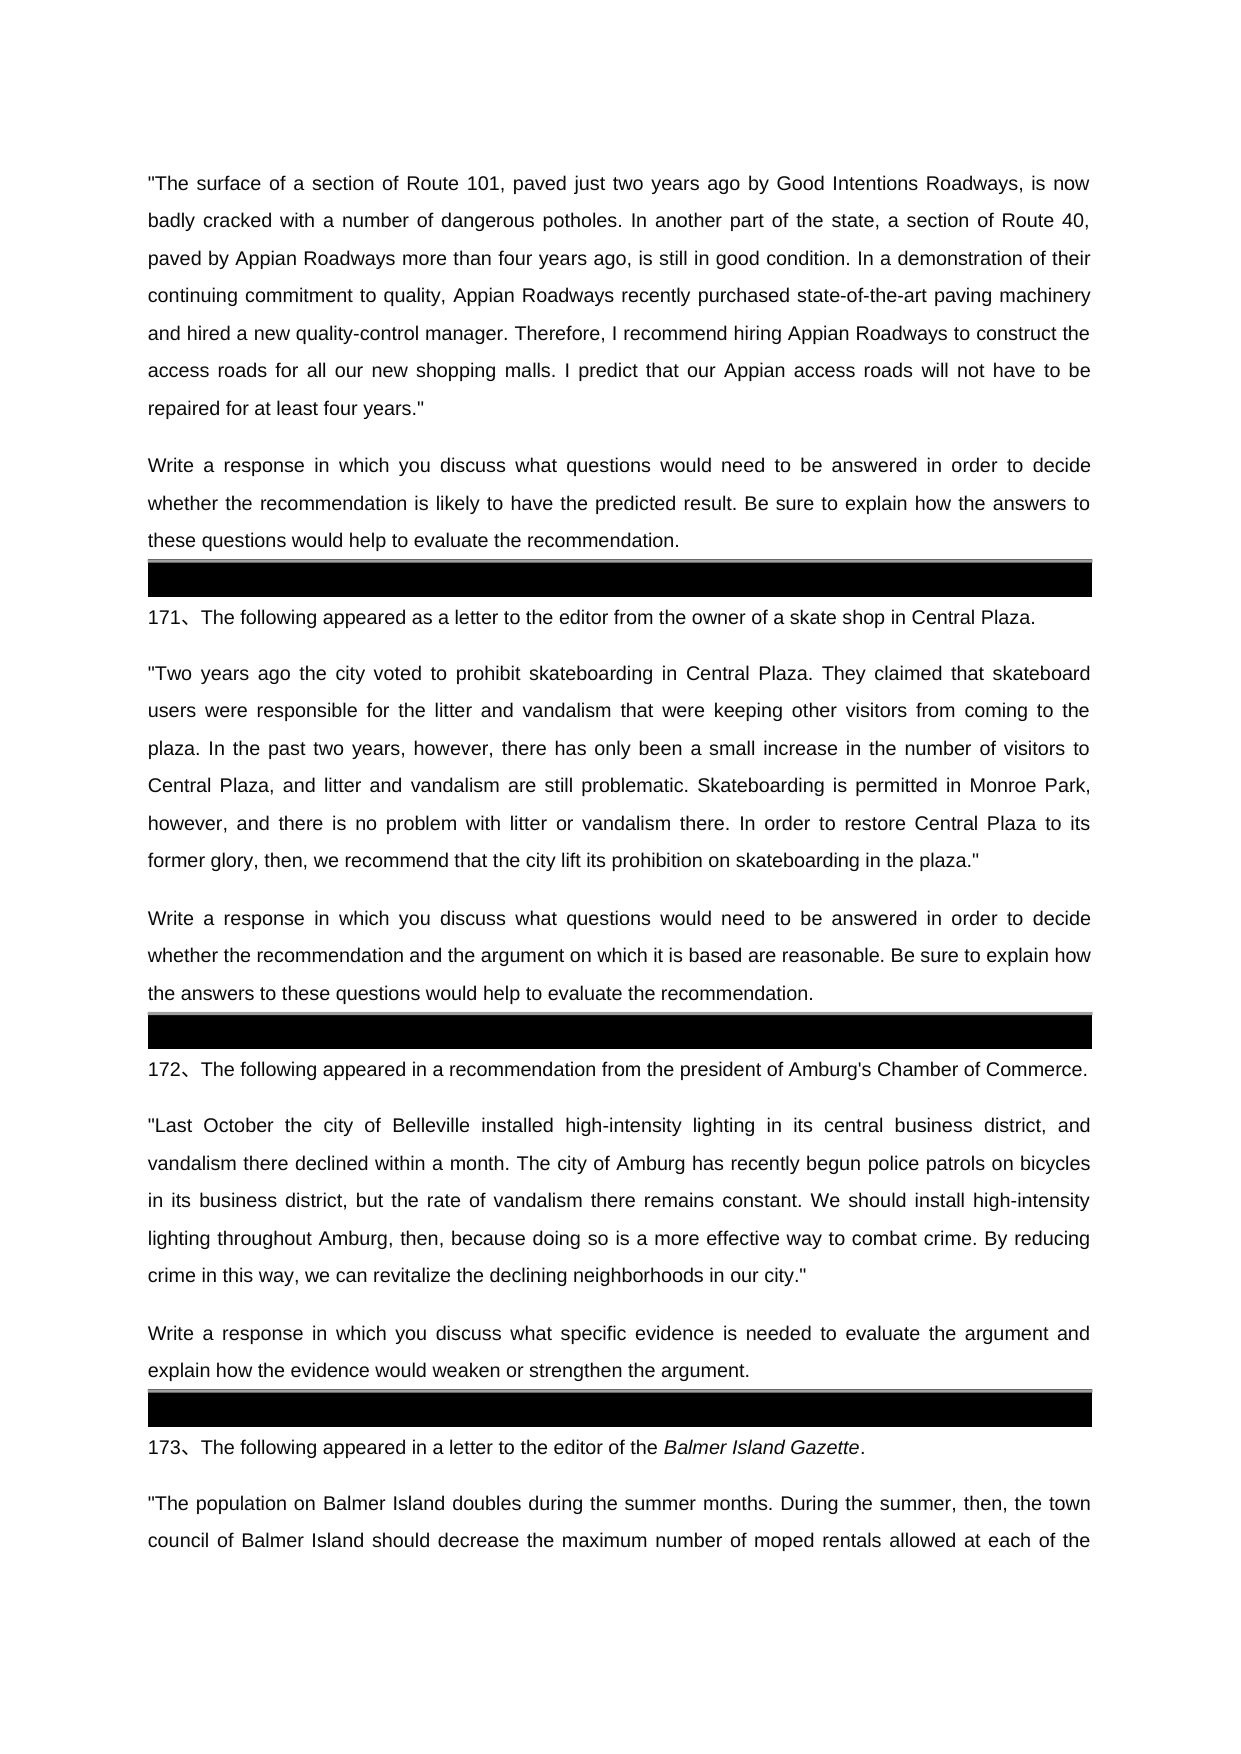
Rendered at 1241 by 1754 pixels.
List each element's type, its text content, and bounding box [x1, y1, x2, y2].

text 172、The following appeared in a recommendation from the president of Amburg's Chamber of Commerce. [148, 1049, 1092, 1087]
text 171、The following appeared as a letter to the editor from the owner of a skate shop in Central Plaza. [148, 597, 1092, 634]
text "Last October the city of Belleville installed high-intensity lighting in its central business district, and vandalism there declined within a month. The city of Amburg has recently begun police patrols on bicycles in its business district, but the rate of vandalism there remains constant. We should install high-intensity lighting throughout Amburg, then, because doing so is a more effective way to combat crime. By reducing crime in this way, we can revitalize the declining neighborhoods in our city." [148, 1107, 1092, 1294]
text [148, 1484, 1092, 1559]
text "Two years ago the city voted to prohibit skateboarding in Central Plaza. They claimed that skateboard users were responsible for the litter and vandalism that were keeping other visitors from coming to the plaza. In the past two years, however, there has only been a small increase in the number of visitors to Central Plaza, and litter and vandalism are still problematic. Skateboarding is permitted in Monroe Park, however, and there is no problem with litter or vandalism there. In order to restore Central Plaza to its former glory, then, we recommend that the city lift its prohibition on skateboarding in the plaza." [148, 654, 1092, 879]
text Write a response in which you discuss what specific evidence is needed to evaluate the argument and explain how the evidence would weaken or strengthen the argument. [148, 1314, 1092, 1389]
text "The surface of a section of Route 101, paved just two years ago by Good Intentions Roadways, is now badly cracked with a number of dangerous potholes. In another part of the state, a section of Route 40, paved by Appian Roadways more than four years ago, is still in good condition. In a demonstration of their continuing commitment to quality, Appian Roadways recently purchased state-of-the-art paving machinery and hired a new quality-control manager. Therefore, I recommend hiring Appian Roadways to construct the access roads for all our new shopping malls. I predict that our Appian access roads will not have to be repaired for at least four years." [148, 164, 1092, 427]
text Write a response in which you discuss what questions would need to be answered in order to decide whether the recommendation and the argument on which it is based are reasonable. Be sure to explain how the answers to these questions would help to evaluate the recommendation. [148, 899, 1092, 1011]
text 173、The following appeared in a letter to the editor of the Balmer Island Gazette. [148, 1427, 1092, 1464]
